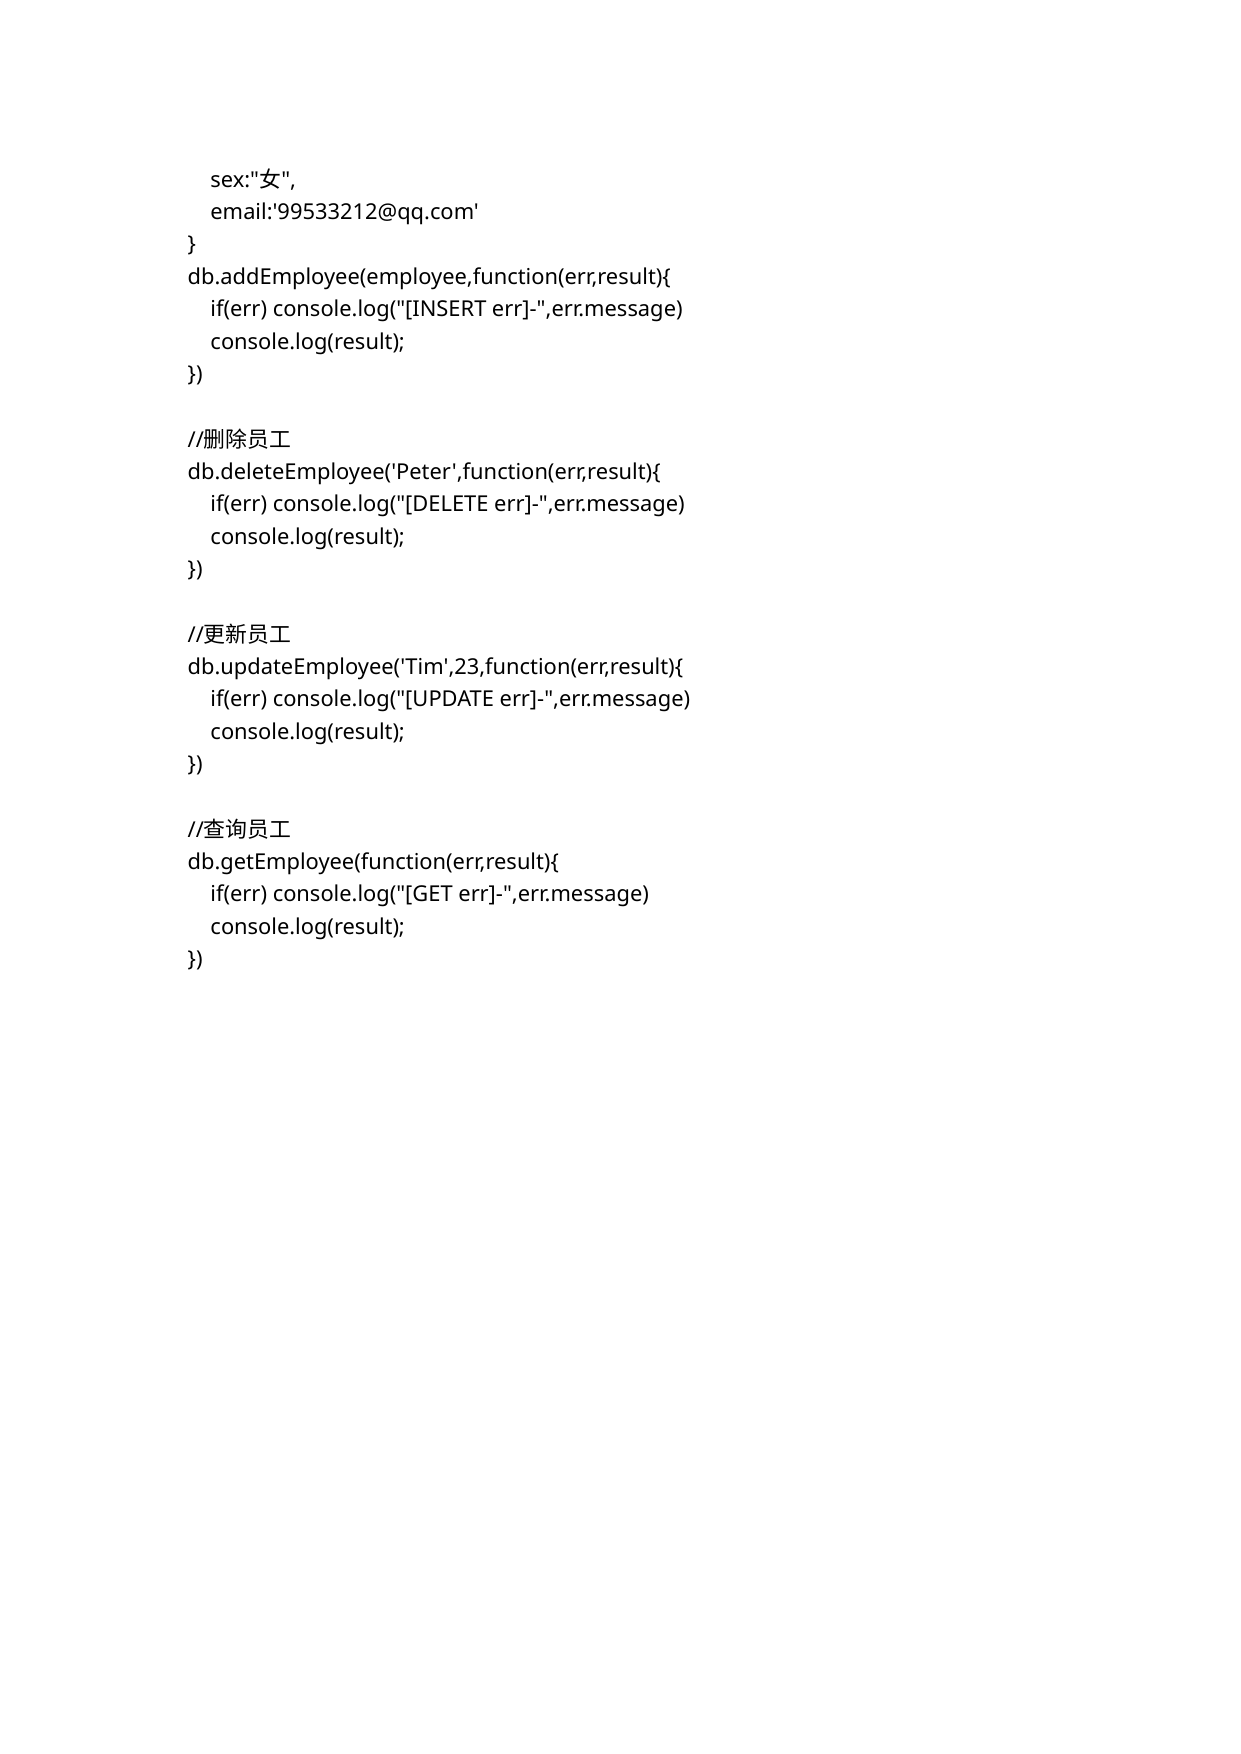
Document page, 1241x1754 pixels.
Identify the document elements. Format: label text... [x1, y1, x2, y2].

text sex:"女", [187, 162, 1053, 194]
text //查询员工 [187, 812, 1053, 844]
text }) [187, 747, 1053, 779]
text }) [187, 552, 1053, 584]
text db.addEmployee(employee,function(err,result){ [187, 259, 1053, 292]
text if(err) console.log("[GET err]-",err.message) [187, 877, 1053, 909]
text db.updateEmployee('Tim',23,function(err,result){ [187, 649, 1053, 682]
text console.log(result); [187, 324, 1053, 357]
text //更新员工 [187, 617, 1053, 649]
text console.log(result); [187, 909, 1053, 942]
text if(err) console.log("[UPDATE err]-",err.message) [187, 682, 1053, 714]
text //删除员工 [187, 422, 1053, 454]
text } [187, 227, 1053, 259]
text if(err) console.log("[DELETE err]-",err.message) [187, 487, 1053, 519]
text }) [187, 357, 1053, 389]
text console.log(result); [187, 714, 1053, 747]
text db.deleteEmployee('Peter',function(err,result){ [187, 454, 1053, 487]
text email:'99533212@qq.com' [187, 194, 1053, 227]
text }) [187, 942, 1053, 974]
text console.log(result); [187, 519, 1053, 552]
text db.getEmployee(function(err,result){ [187, 844, 1053, 877]
text if(err) console.log("[INSERT err]-",err.message) [187, 292, 1053, 324]
